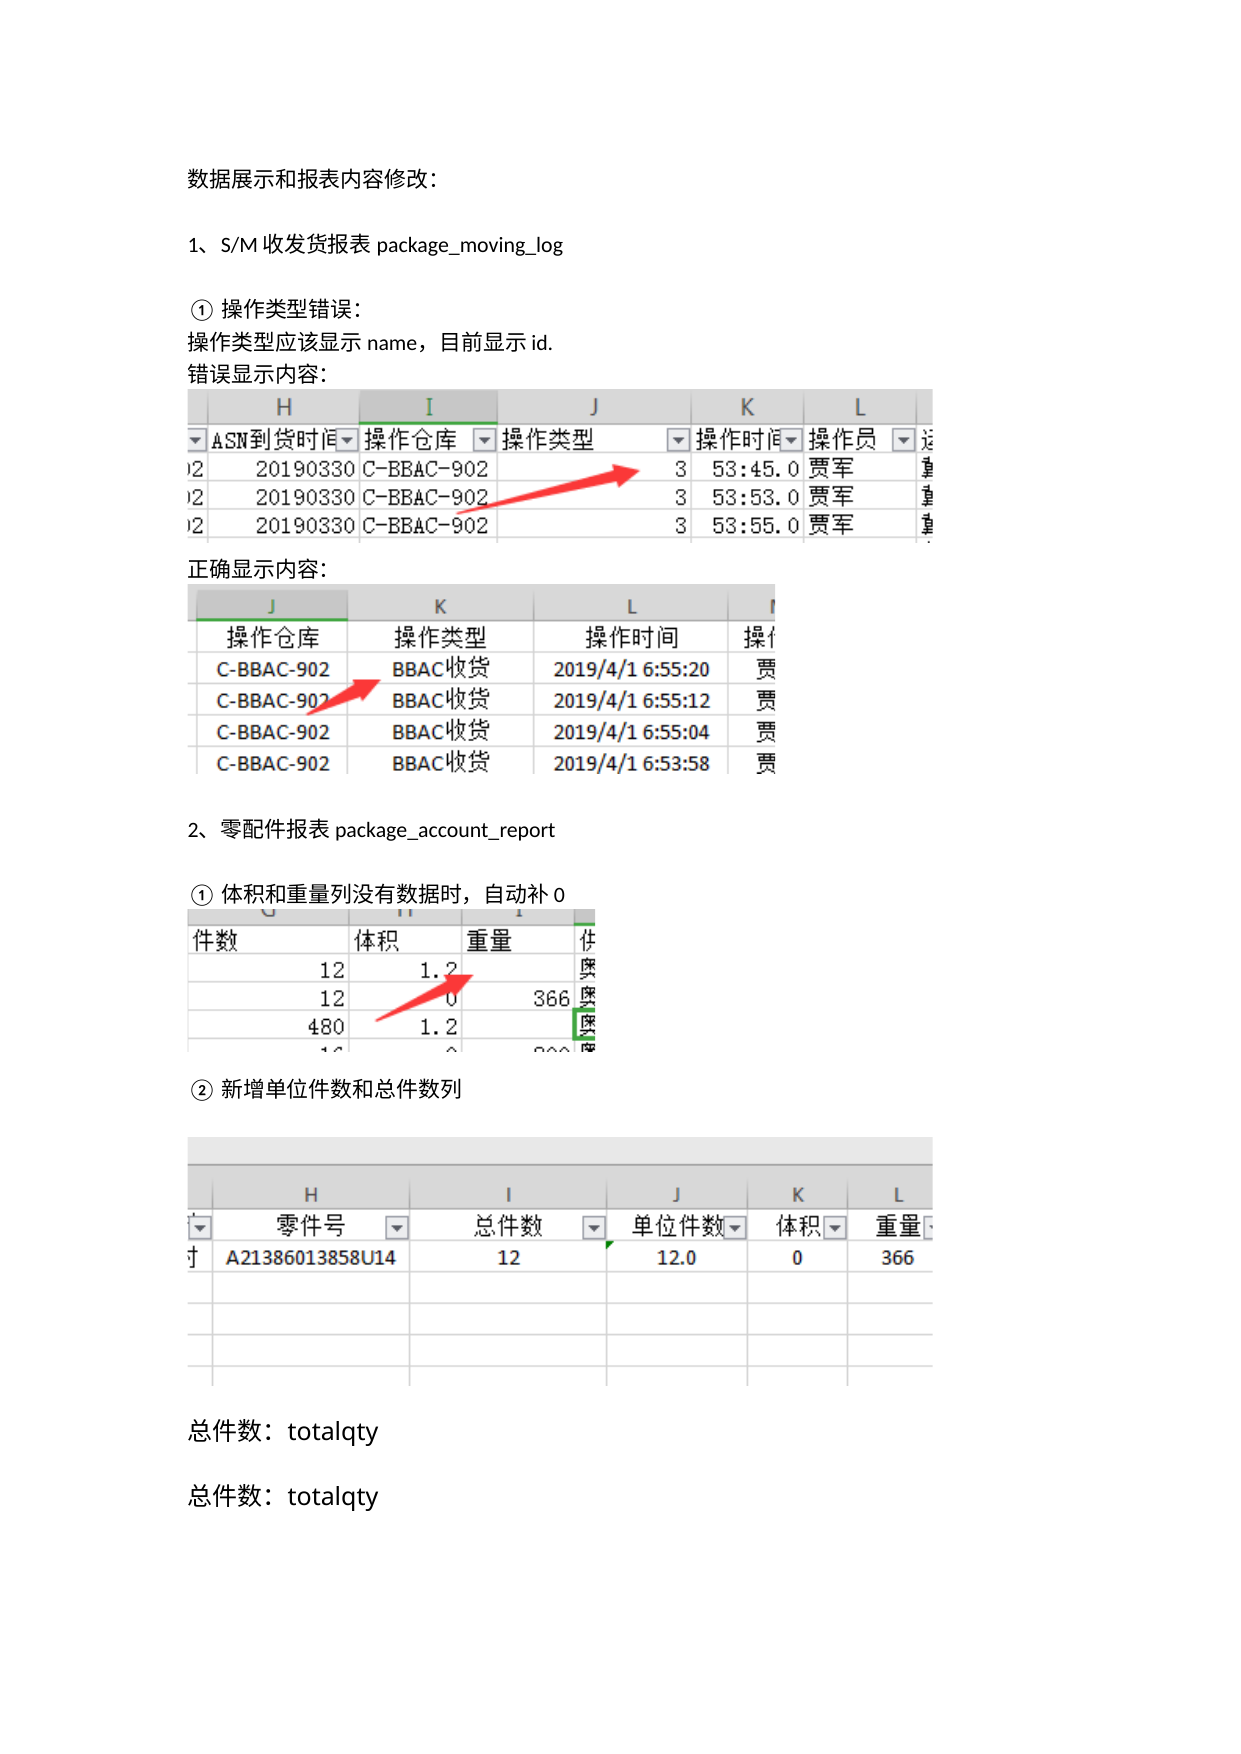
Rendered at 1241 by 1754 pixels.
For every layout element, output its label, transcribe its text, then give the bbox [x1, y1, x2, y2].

list ②新增单位件数和总件数列 [187, 1072, 1053, 1104]
list 零配件报表 package_account_report [187, 812, 1053, 844]
list S/M收发货报表 package_moving_log [187, 227, 1053, 259]
picture [187, 909, 596, 1052]
picture [187, 389, 933, 543]
list 正确显示内容： [187, 552, 1053, 584]
text 数据展示和报表内容修改： [187, 162, 1053, 194]
list 操作类型应该显示name，目前显示id. [187, 324, 1053, 357]
picture [187, 584, 775, 774]
list ①体积和重量列没有数据时，自动补0 [187, 877, 1053, 909]
list ①操作类型错误： [187, 292, 1053, 324]
list 总件数：totalqty [187, 1397, 1053, 1462]
picture [187, 1137, 933, 1386]
list 错误显示内容： [187, 357, 1053, 389]
list 总件数：totalqty [187, 1462, 1053, 1527]
